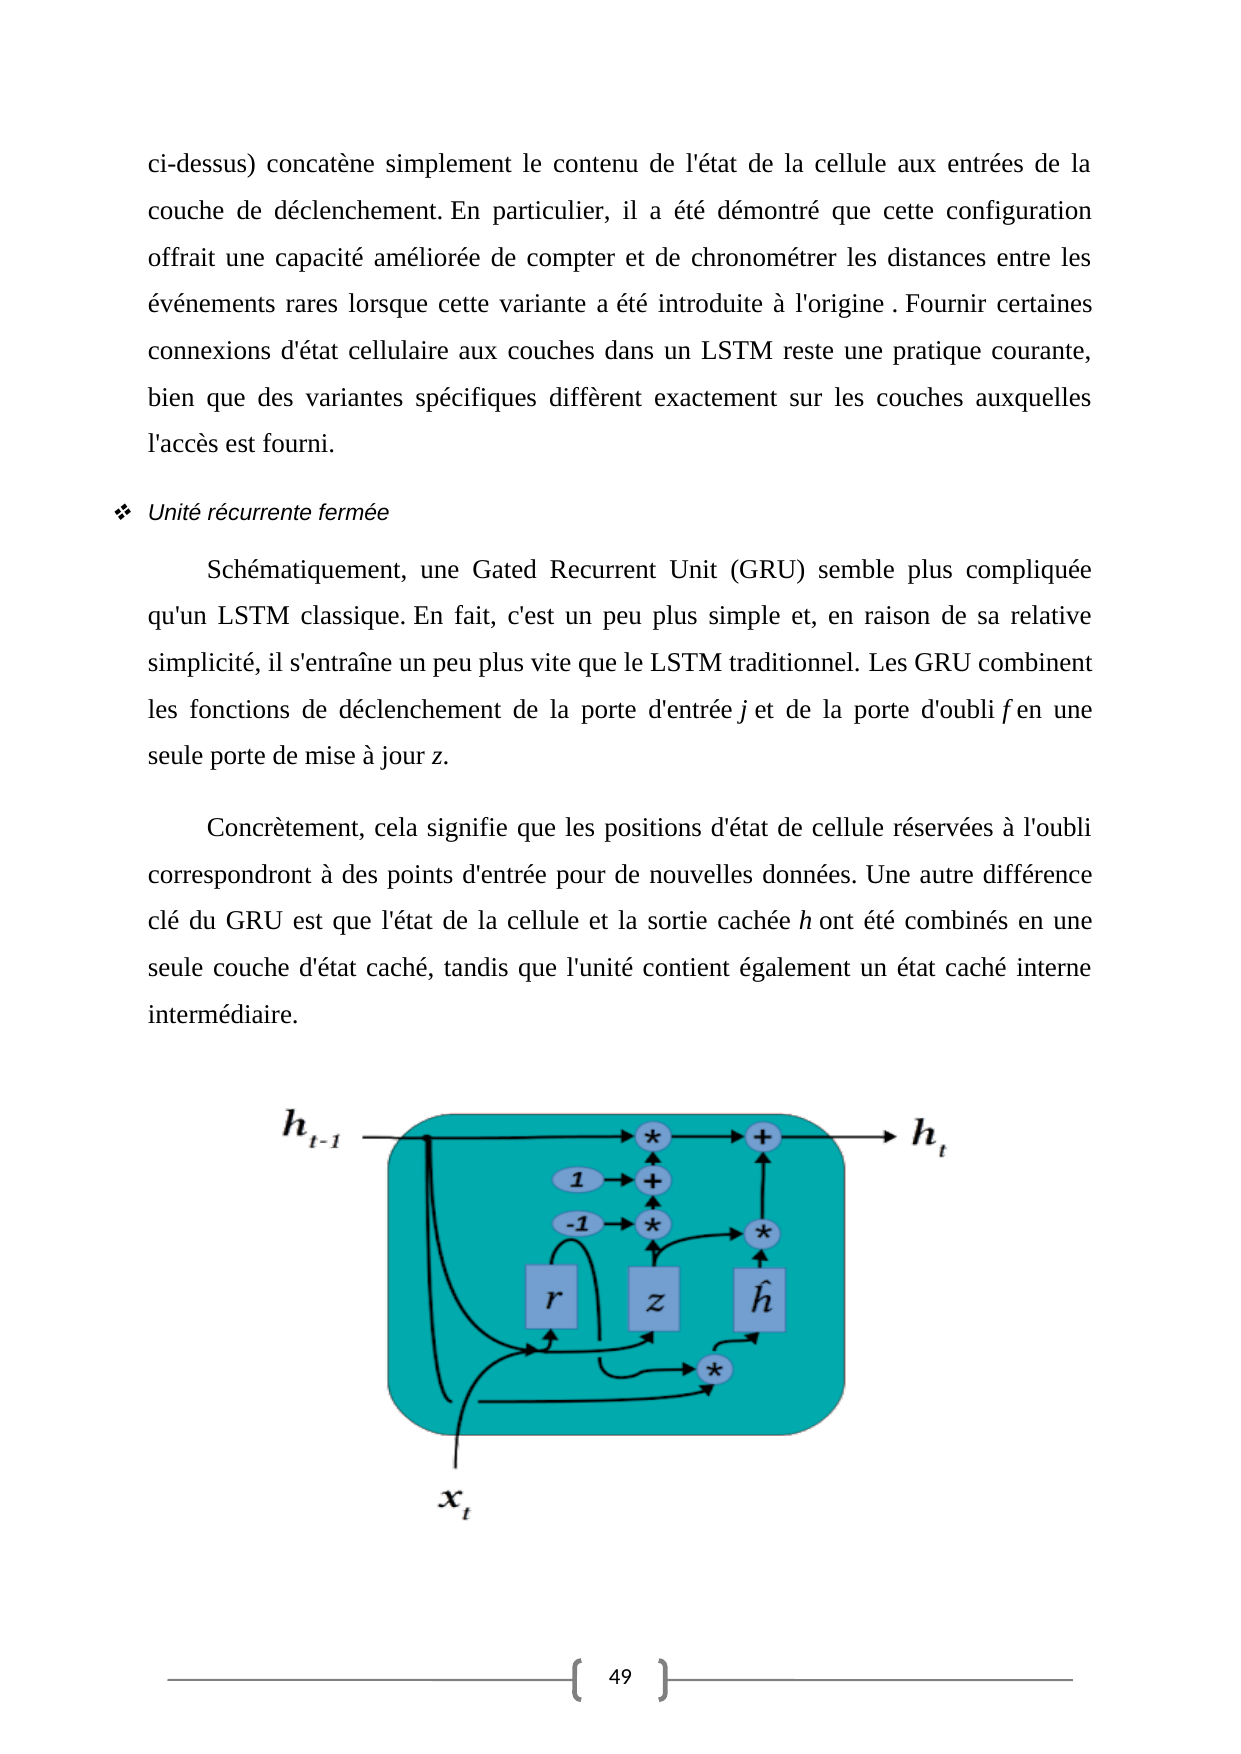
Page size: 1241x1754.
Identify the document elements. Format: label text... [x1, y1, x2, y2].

picture [220, 1069, 1020, 1559]
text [148, 148, 1093, 459]
subtitle Unité récurrente fermée [110, 499, 1093, 526]
text Schématiquement, une Gated Recurrent Unit (GRU) semble plus compliquée qu'un LSTM classique. En fait, c'est un peu plus simple et, en raison de sa relative simplicité, il s'entraîne un peu plus vite que le LSTM traditionnel. Les GRU combinent les fonctions de déclenchement de la porte d'entrée j et de la porte d'oubli f en une seule porte de mise à jour z. [148, 553, 1093, 771]
text Concrètement, cela signifie que les positions d'état de cellule réservées à l'oubli correspondront à des points d'entrée pour de nouvelles données. Une autre différence clé du GRU est que l'état de la cellule et la sortie cachée h ont été combinés en une seule couche d'état caché, tandis que l'unité contient également un état caché interne intermédiaire. [148, 811, 1093, 1029]
